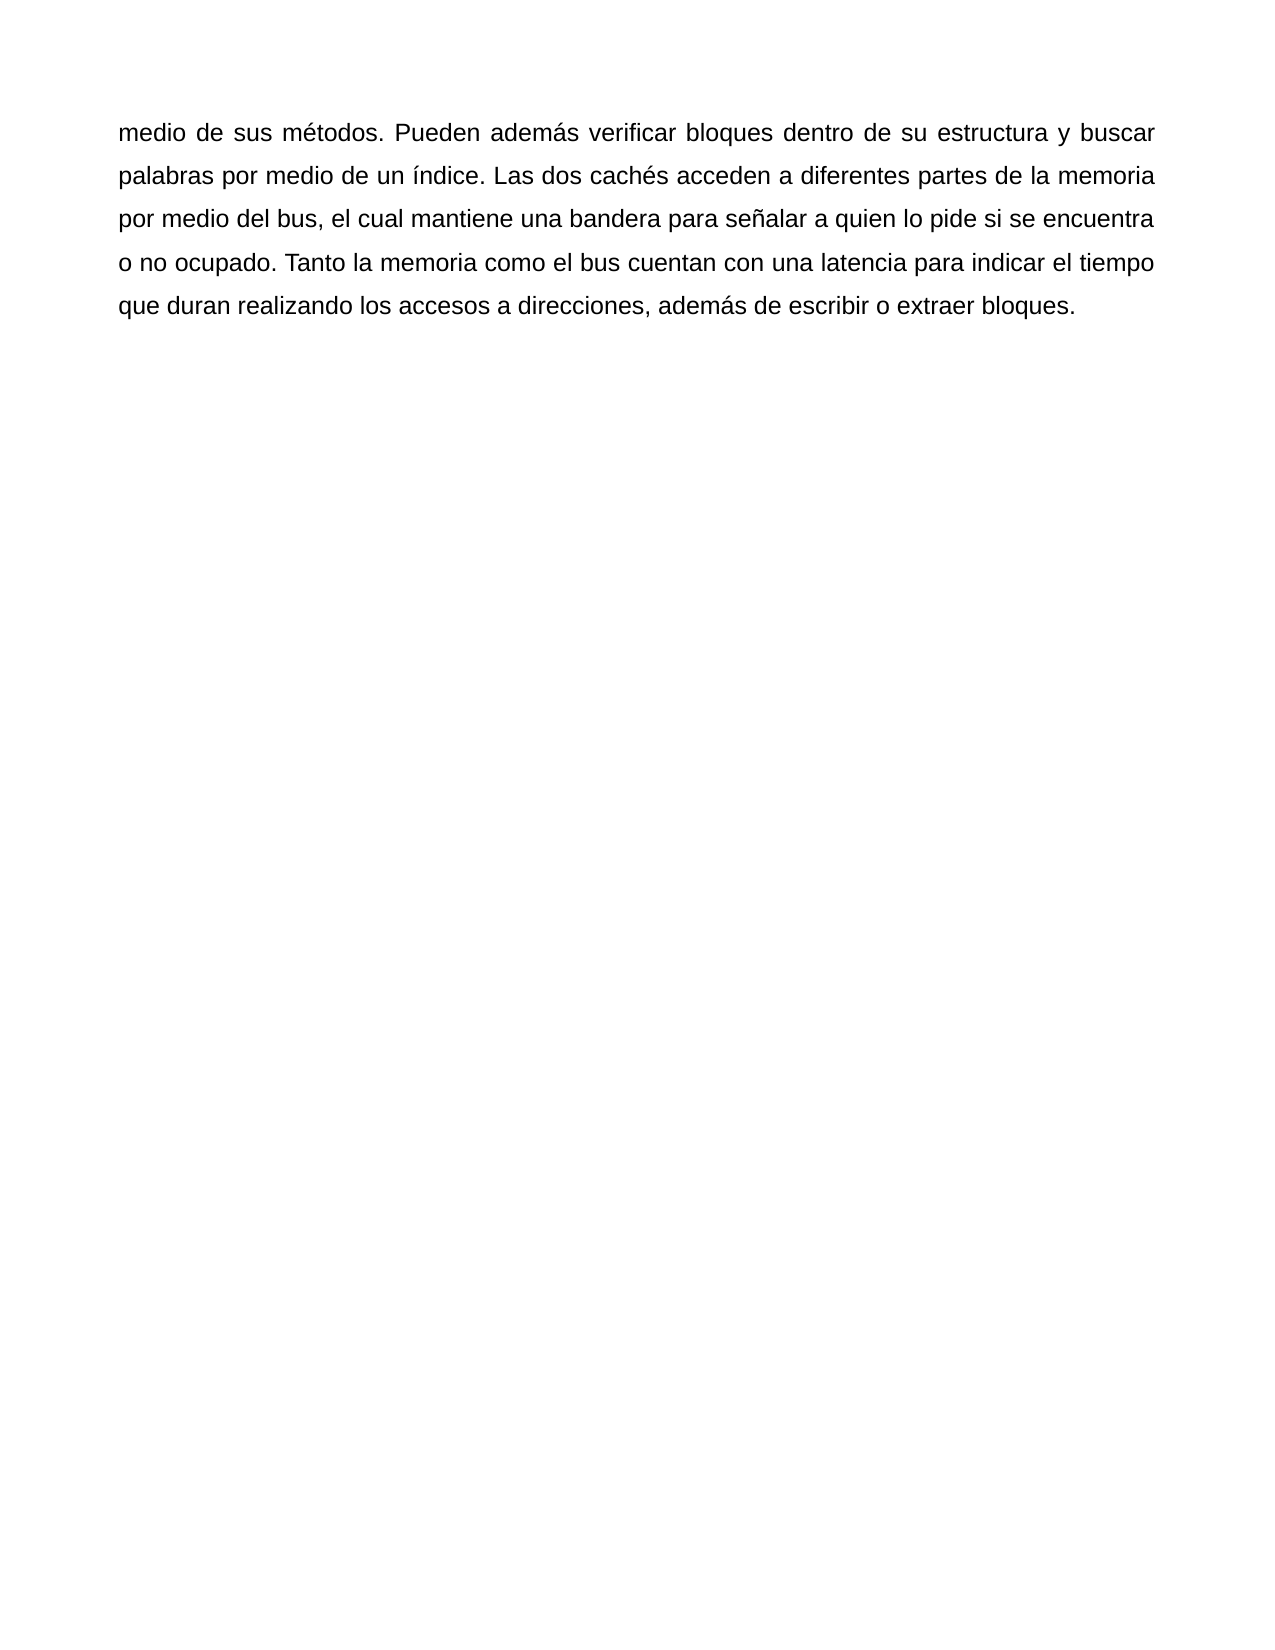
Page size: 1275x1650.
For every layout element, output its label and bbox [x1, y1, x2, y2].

text [118, 118, 1157, 319]
